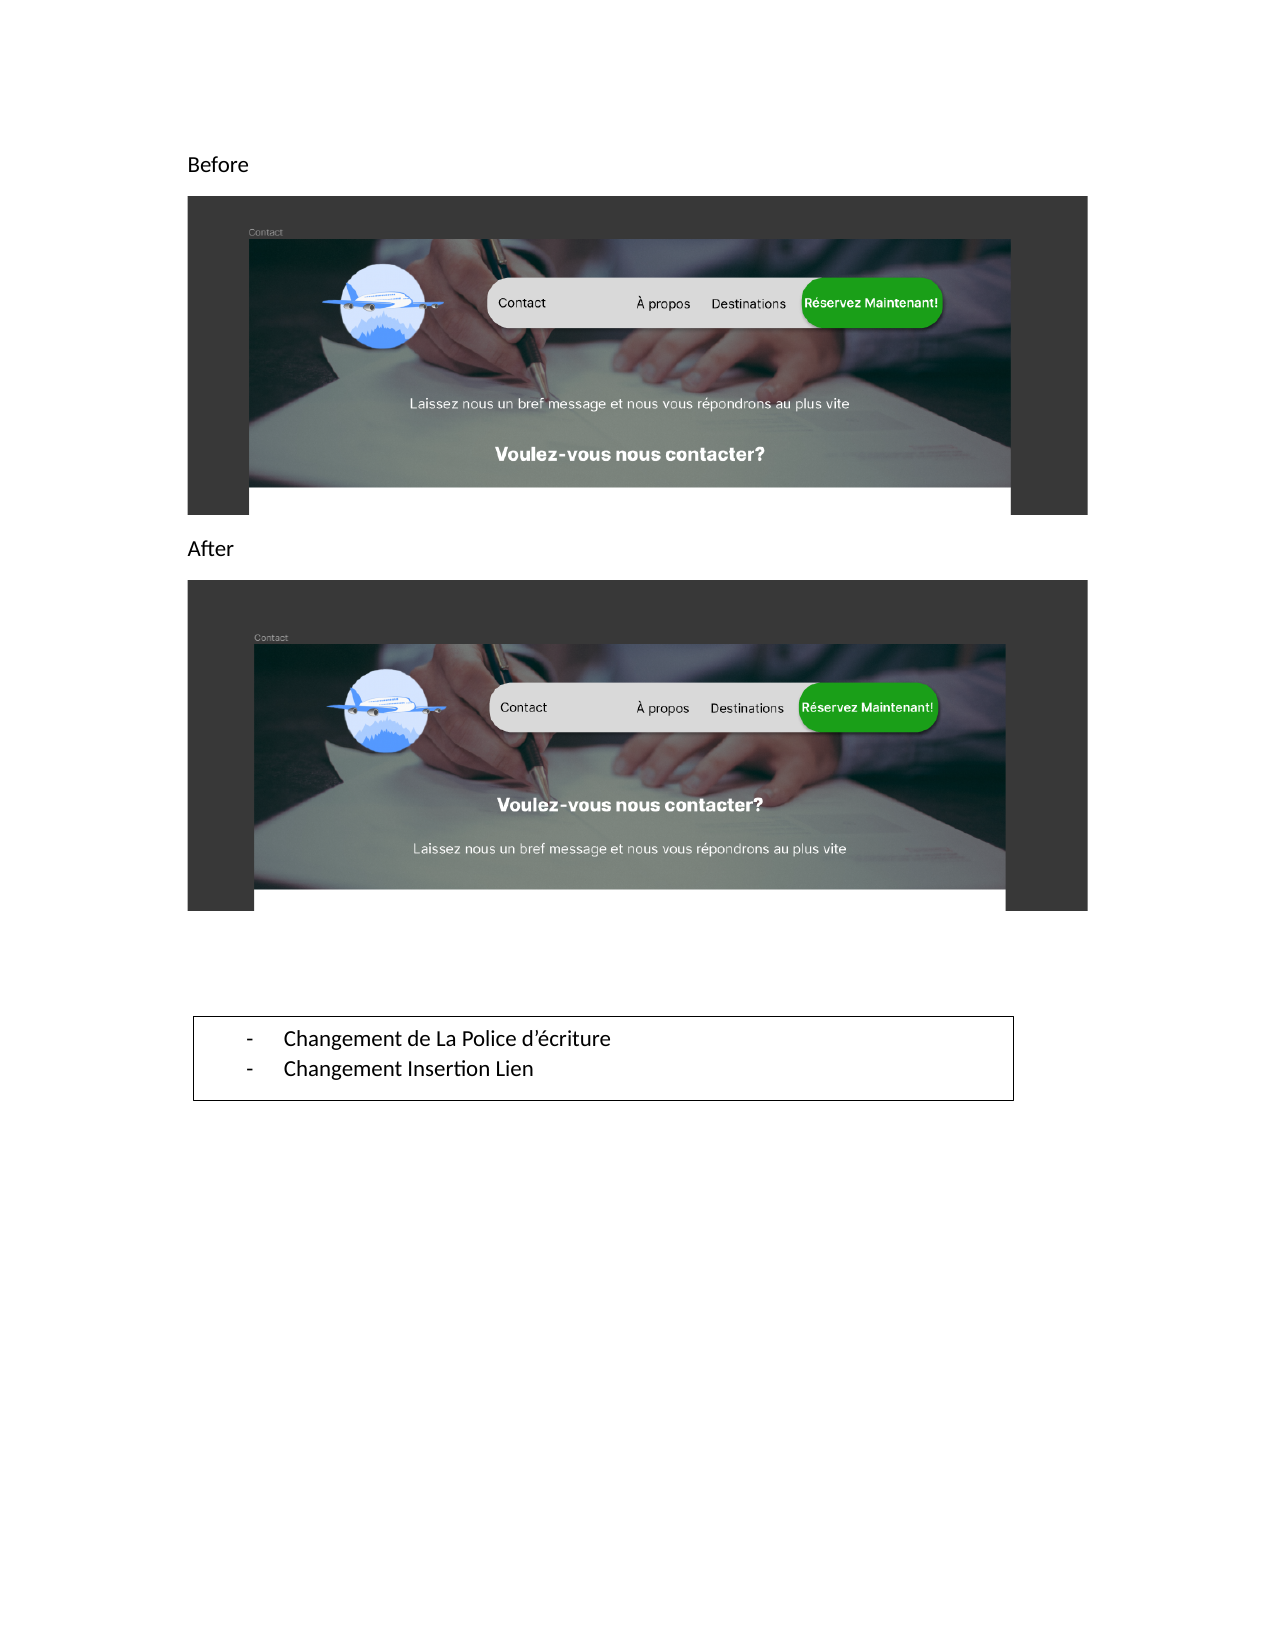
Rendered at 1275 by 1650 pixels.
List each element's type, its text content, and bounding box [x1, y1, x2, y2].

picture [187, 580, 1088, 911]
text After [187, 534, 1087, 562]
text Before [187, 150, 1087, 178]
picture [187, 196, 1088, 515]
